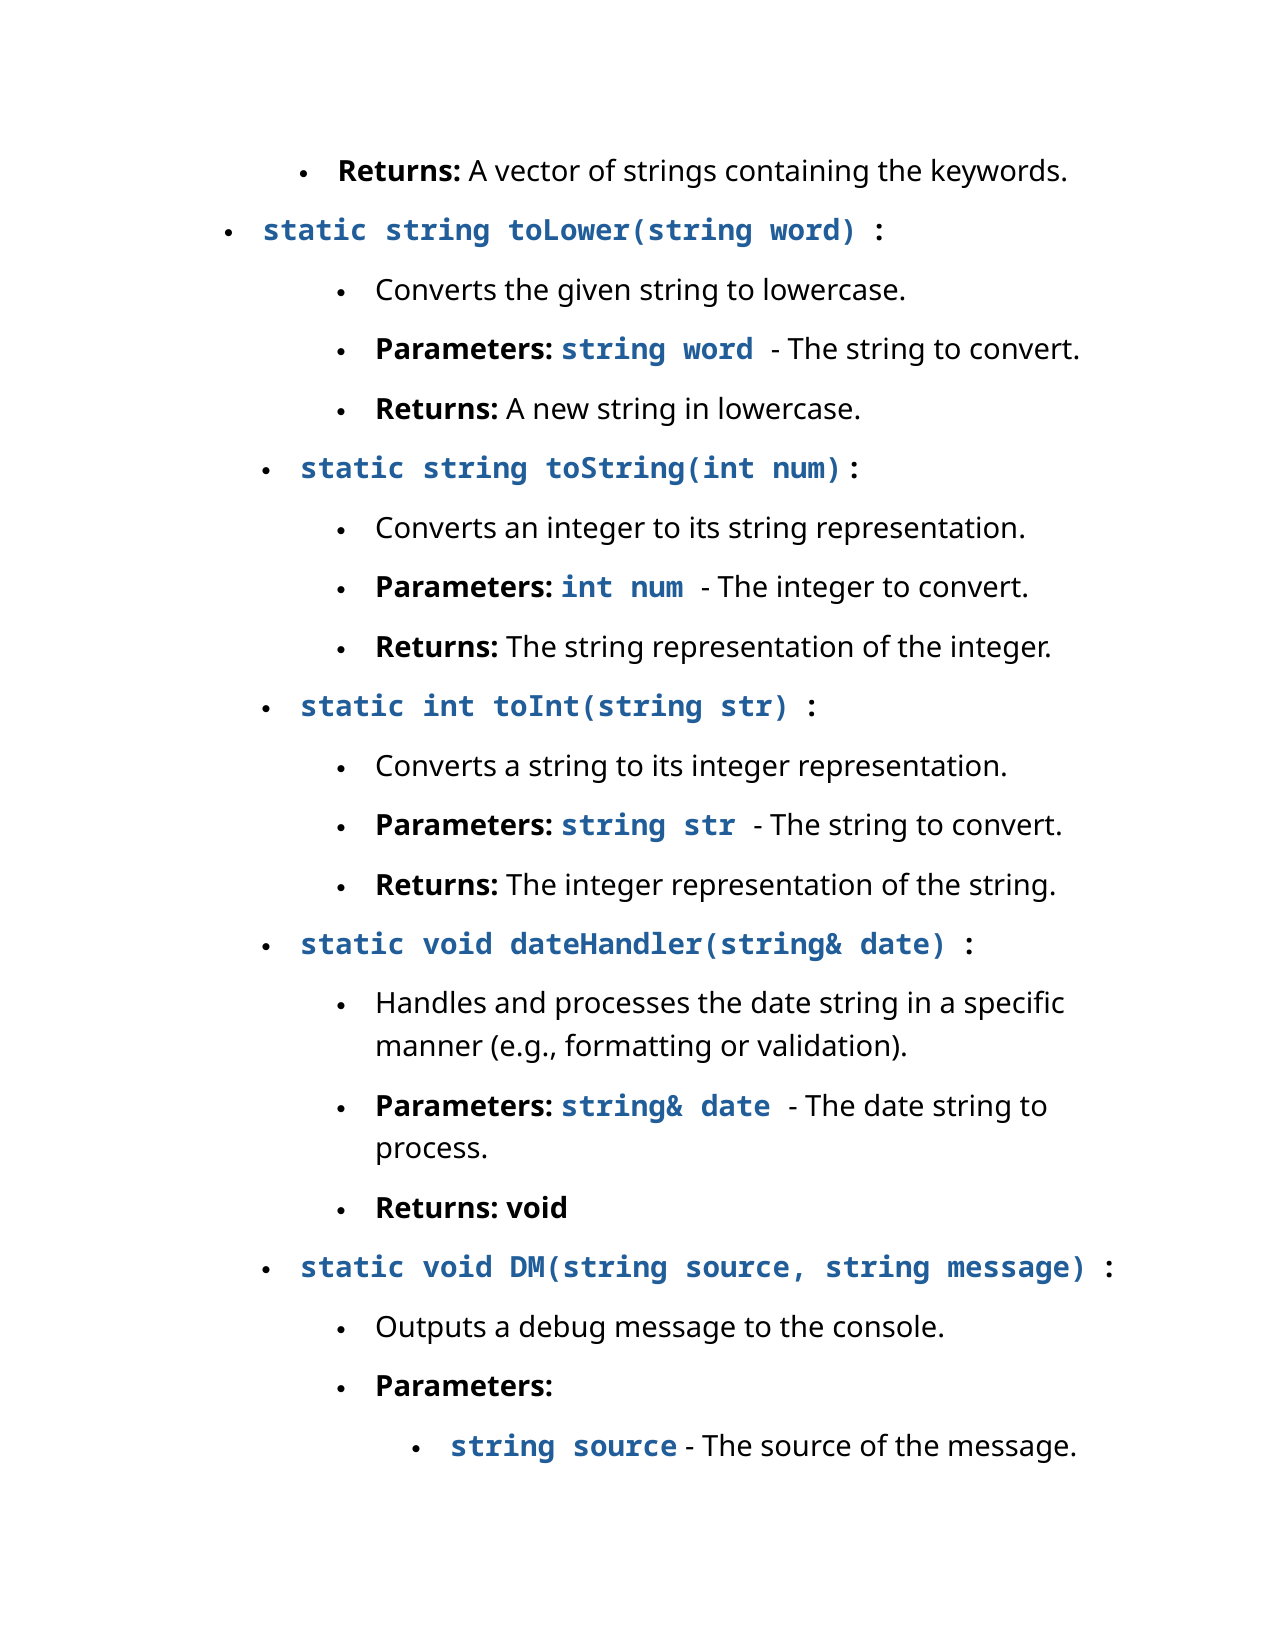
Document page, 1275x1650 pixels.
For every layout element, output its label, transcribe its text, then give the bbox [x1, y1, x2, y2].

list Parameters: string word - The string to convert. [337, 328, 1125, 368]
list Converts a string to its integer representation. [337, 745, 1125, 784]
list Converts an integer to its string representation. [337, 507, 1125, 547]
list static void DM(string source, string message) : [262, 1247, 1125, 1286]
list static int toInt(string str) : [262, 685, 1125, 725]
list Returns: A new string in lowercase. [337, 388, 1125, 428]
list static string toString(int num) : [262, 447, 1125, 487]
list Parameters: string str - The string to convert. [337, 804, 1125, 844]
list Parameters: string& date - The date string to process. [337, 1085, 1125, 1167]
list Parameters: int num - The integer to convert. [337, 566, 1125, 606]
list Outputs a debug message to the console. [337, 1306, 1125, 1346]
list Converts the given string to lowercase. [337, 269, 1125, 309]
list Returns: The string representation of the integer. [337, 626, 1125, 666]
list Handles and processes the date string in a specific manner (e.g., formatting or validation). [337, 983, 1125, 1065]
list static string toLower(string word) : [225, 209, 1125, 249]
list Returns: void [337, 1187, 1125, 1227]
list Parameters: [337, 1366, 1125, 1405]
list string source - The source of the message. [412, 1425, 1125, 1465]
list Returns: A vector of strings containing the keywords. [300, 150, 1125, 190]
list Returns: The integer representation of the string. [337, 864, 1125, 903]
list static void dateHandler(string& date) : [262, 923, 1125, 963]
